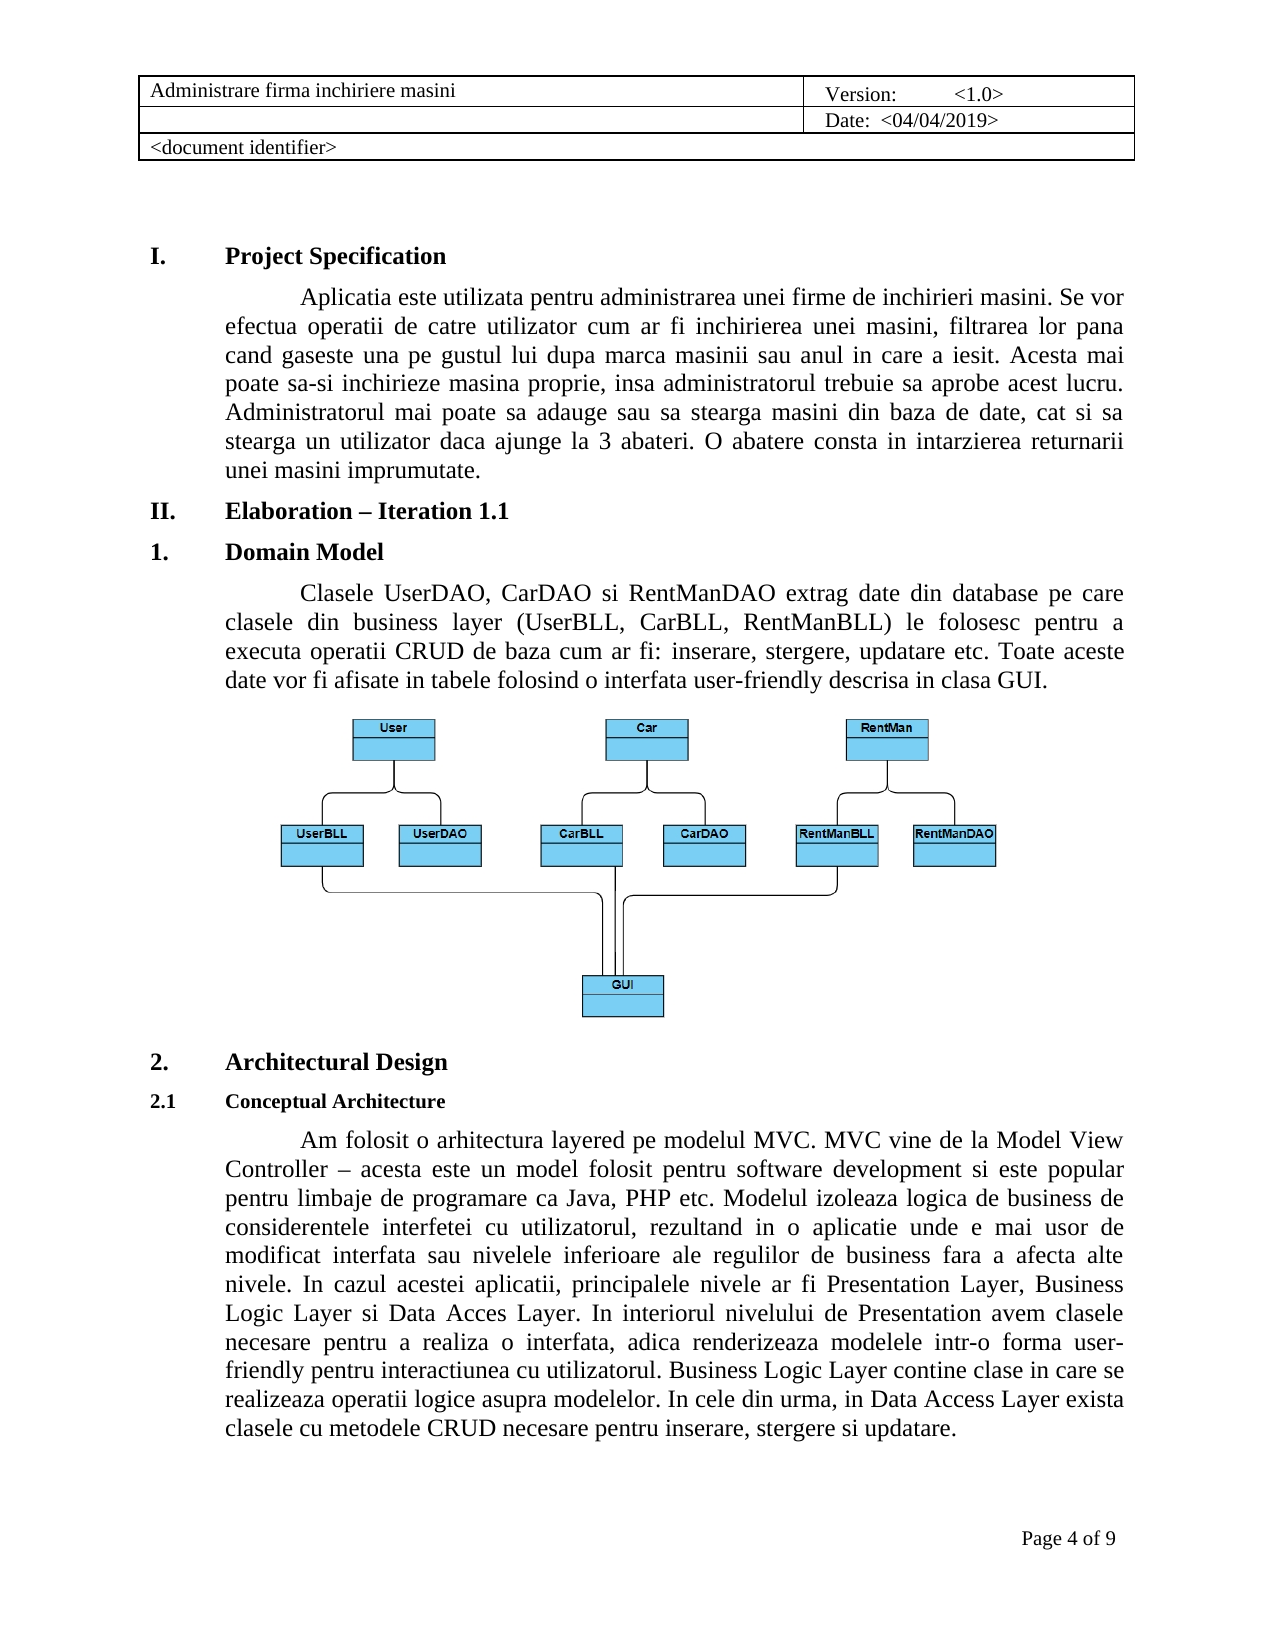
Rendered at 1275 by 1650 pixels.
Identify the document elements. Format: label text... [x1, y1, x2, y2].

subtitle Clasele UserDAO, CarDAO si RentManDAO extrag date din database pe care clasele din business layer (UserBLL, CarBLL, RentManBLL) le folosesc pentru a executa operatii CRUD de baza cum ar fi: inserare, stergere, updatare etc. Toate aceste date vor fi afisate in tabele folosind o interfata user-friendly descrisa in clasa GUI. [225, 578, 1125, 694]
subtitle Am folosit o arhitectura layered pe modelul MVC. MVC vine de la Model View Controller – acesta este un model folosit pentru software development si este popular pentru limbaje de programare ca Java, PHP etc. Modelul izoleaza logica de business de considerentele interfetei cu utilizatorul, rezultand in o aplicatie unde e mai usor de modificat interfata sau nivelele inferioare ale regulilor de business fara a afecta alte nivele. In cazul acestei aplicatii, principalele nivele ar fi Presentation Layer, Business Logic Layer si Data Acces Layer. In interiorul nivelului de Presentation avem clasele necesare pentru a realiza o interfata, adica renderizeaza modelele intr-o forma user-friendly pentru interactiunea cu utilizatorul. Business Logic Layer contine clase in care se realizeaza operatii logice asupra modelelor. In cele din urma, in Data Access Layer exista clasele cu metodele CRUD necesare pentru inserare, stergere si updatare. [225, 1125, 1125, 1442]
subtitle Project Specification [150, 241, 1125, 270]
subtitle Domain Model [150, 537, 1125, 566]
subtitle Elaboration – Iteration 1.1 [150, 496, 1125, 525]
subtitle Conceptual Architecture [150, 1088, 1125, 1113]
subtitle Aplicatia este utilizata pentru administrarea unei firme de inchirieri masini. Se vor efectua operatii de catre utilizator cum ar fi inchirierea unei masini, filtrarea lor pana cand gaseste una pe gustul lui dupa marca masinii sau anul in care a iesit. Acesta mai poate sa-si inchirieze masina proprie, insa administratorul trebuie sa aprobe acest lucru. Administratorul mai poate sa adauge sau sa stearga masini din baza de date, cat si sa stearga un utilizator daca ajunge la 3 abateri. O abatere consta in intarzierea returnarii unei masini imprumutate. [150, 282, 1125, 483]
picture [268, 700, 1007, 1035]
subtitle Architectural Design [150, 1047, 1125, 1075]
